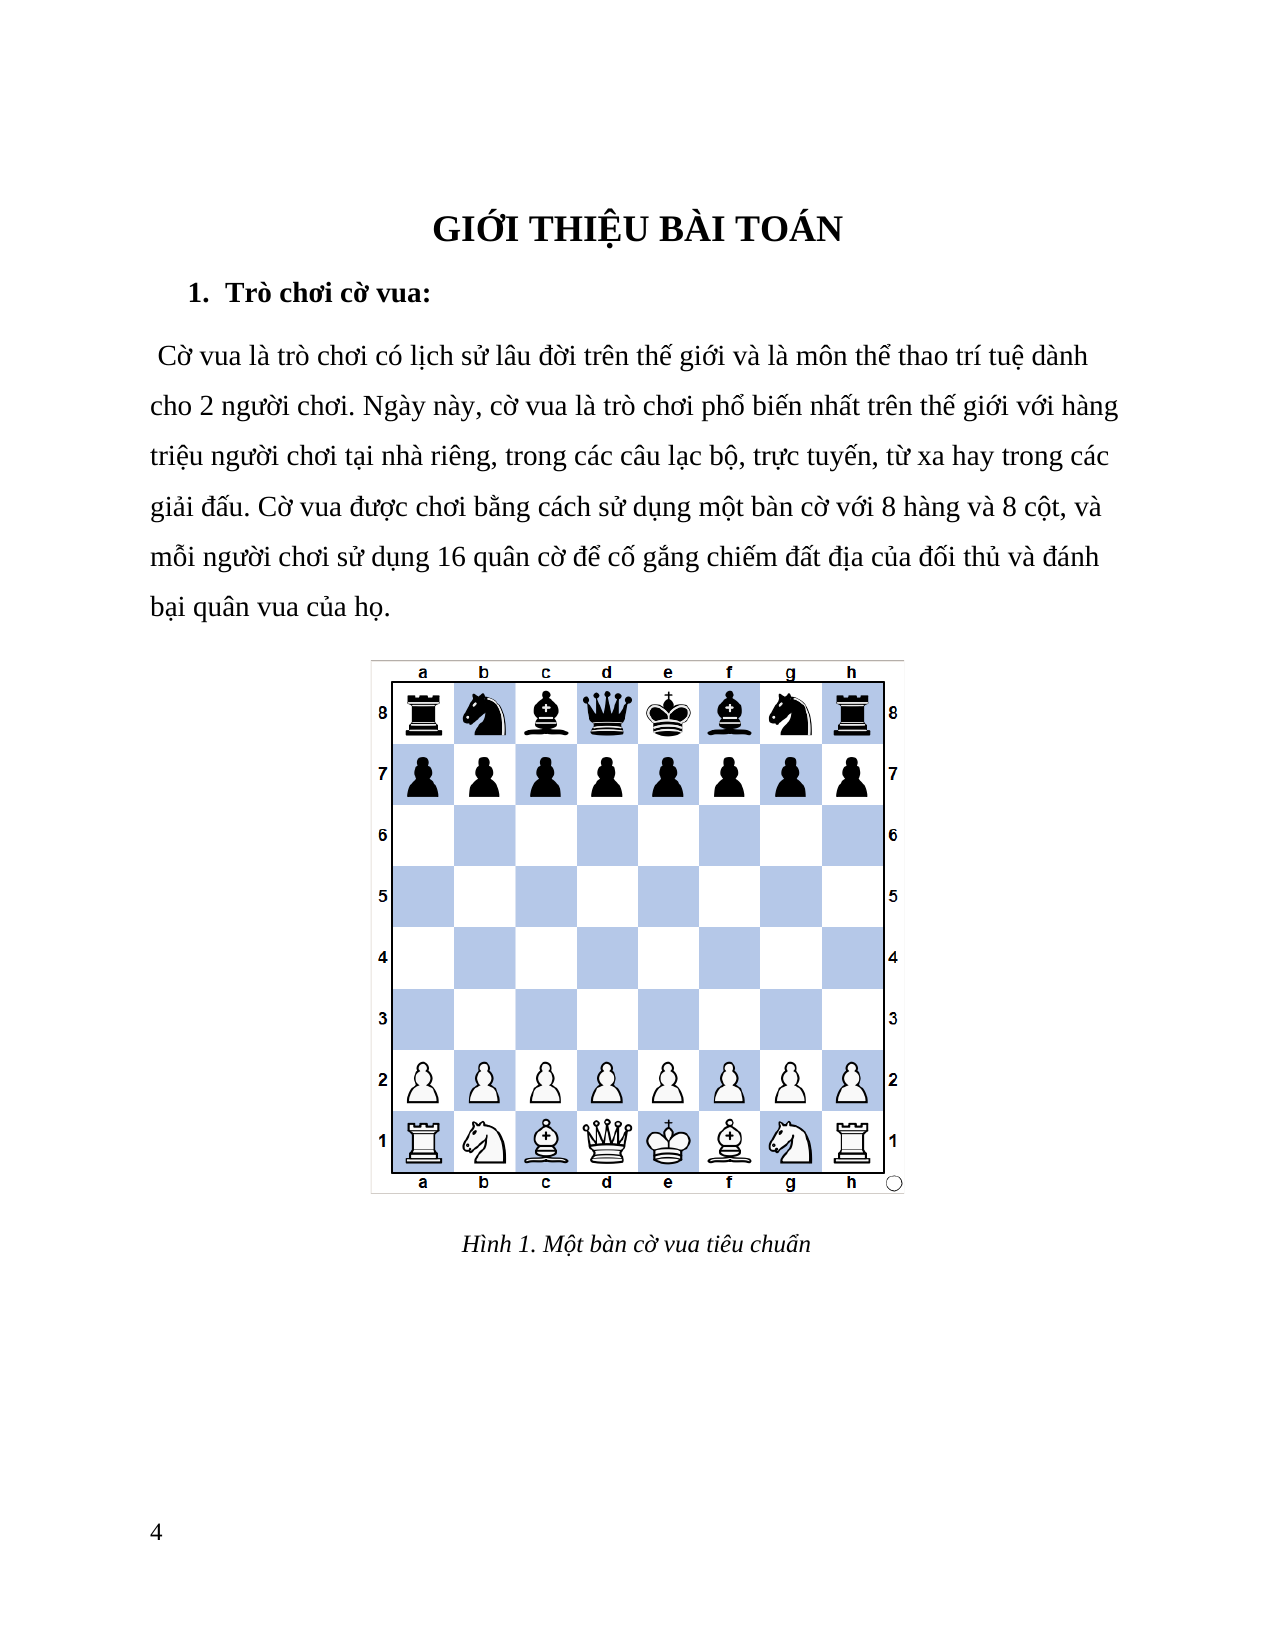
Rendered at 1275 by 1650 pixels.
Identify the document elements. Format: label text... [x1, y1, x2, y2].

text Hình 1. Một bàn cờ vua tiêu chuẩn [150, 1229, 1125, 1258]
subtitle GIỚI THIỆU BÀI TOÁN [150, 206, 1125, 249]
picture [370, 660, 905, 1194]
subtitle Trò chơi cờ vua: [187, 275, 1125, 308]
text Cờ vua là trò chơi có lịch sử lâu đời trên thế giới và là môn thể thao trí tuệ dành cho 2 người chơi. Ngày này, cờ vua là trò chơi phổ biến nhất trên thế giới với hàng triệu người chơi tại nhà riêng, trong các câu lạc bộ, trực tuyến, từ xa hay trong các giải đấu. Cờ vua được chơi bằng cách sử dụng một bàn cờ với 8 hàng và 8 cột, và mỗi người chơi sử dụng 16 quân cờ để cố gắng chiếm đất địa của đối thủ và đánh bại quân vua của họ. [150, 338, 1125, 623]
